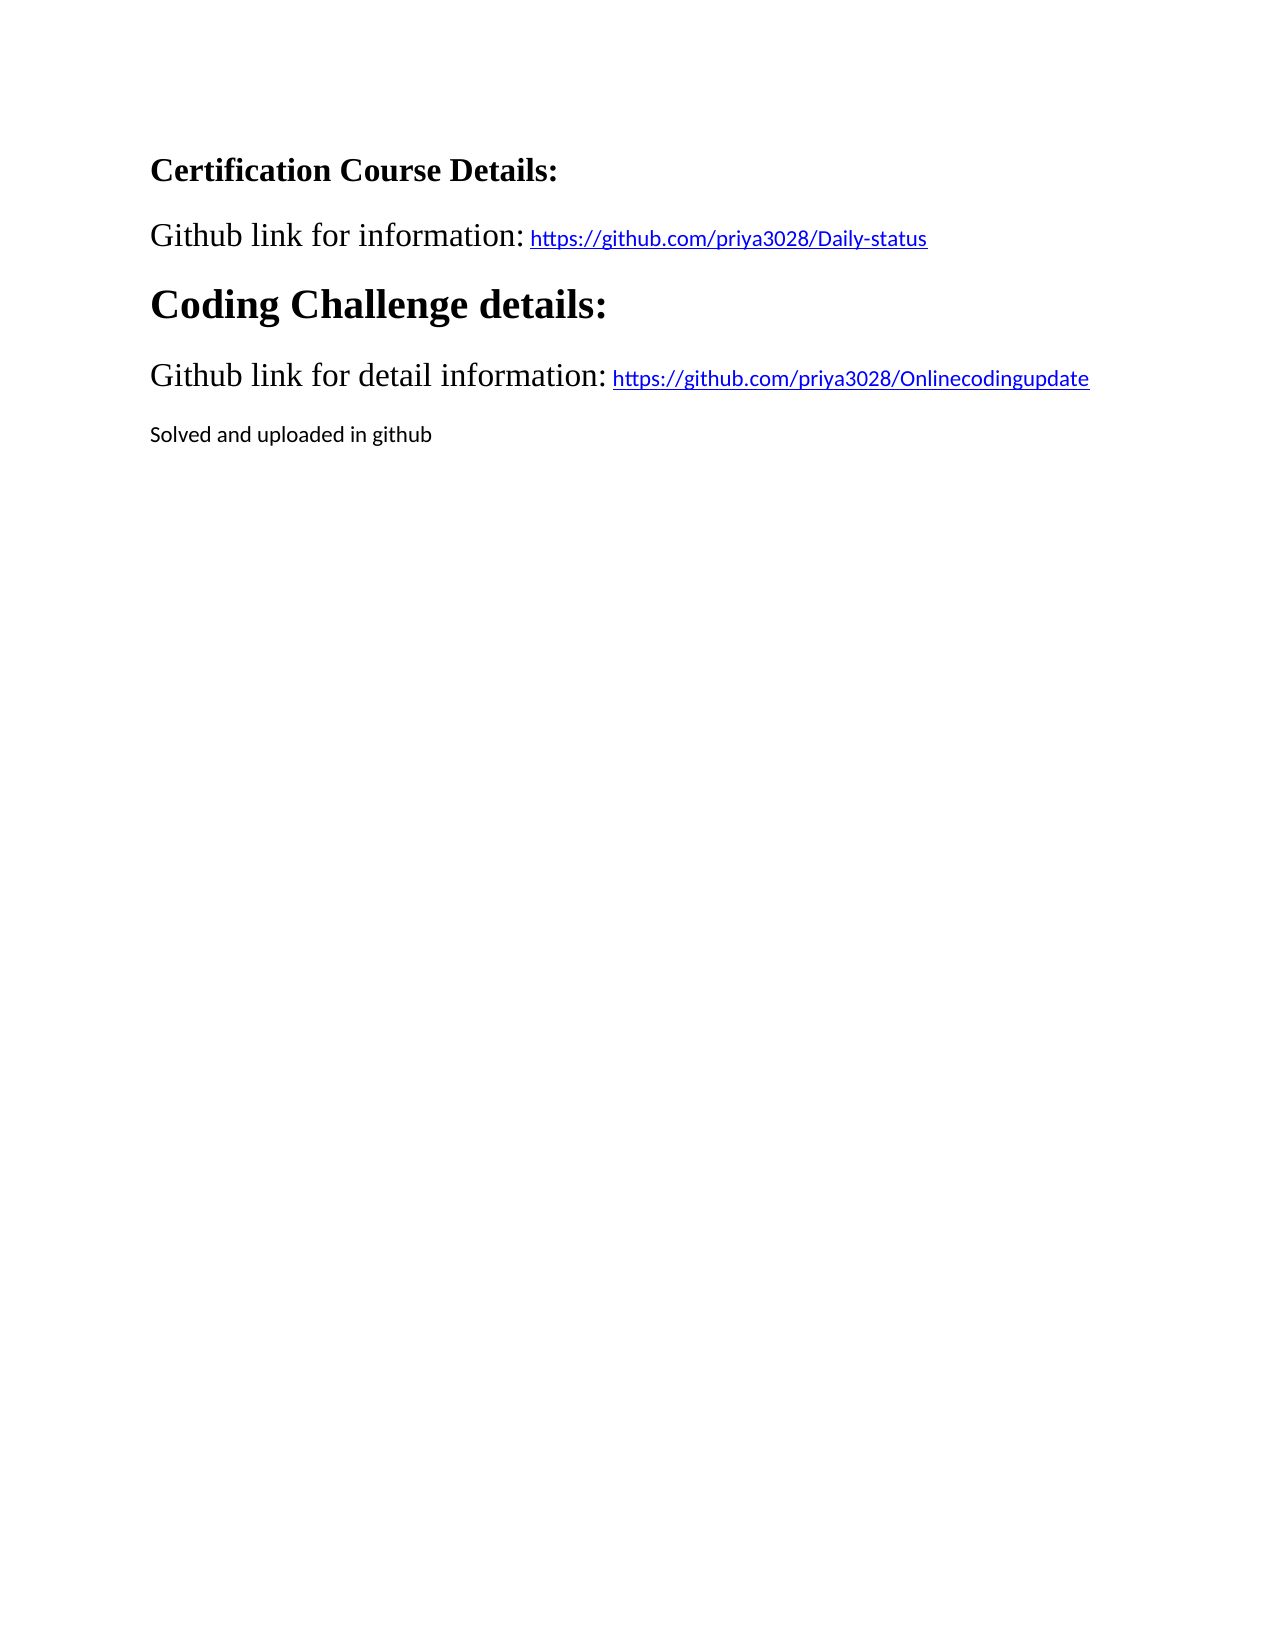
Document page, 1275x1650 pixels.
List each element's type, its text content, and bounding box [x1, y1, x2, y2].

text Solved and uploaded in github [150, 421, 1125, 449]
text Certification Course Details: [150, 150, 1125, 188]
text Github link for information: https://github.com/priya3028/Daily-status [150, 215, 1125, 253]
text Github link for detail information: https://github.com/priya3028/Onlinecodingupdate [150, 356, 1125, 394]
text Coding Challenge details: [150, 280, 1125, 328]
